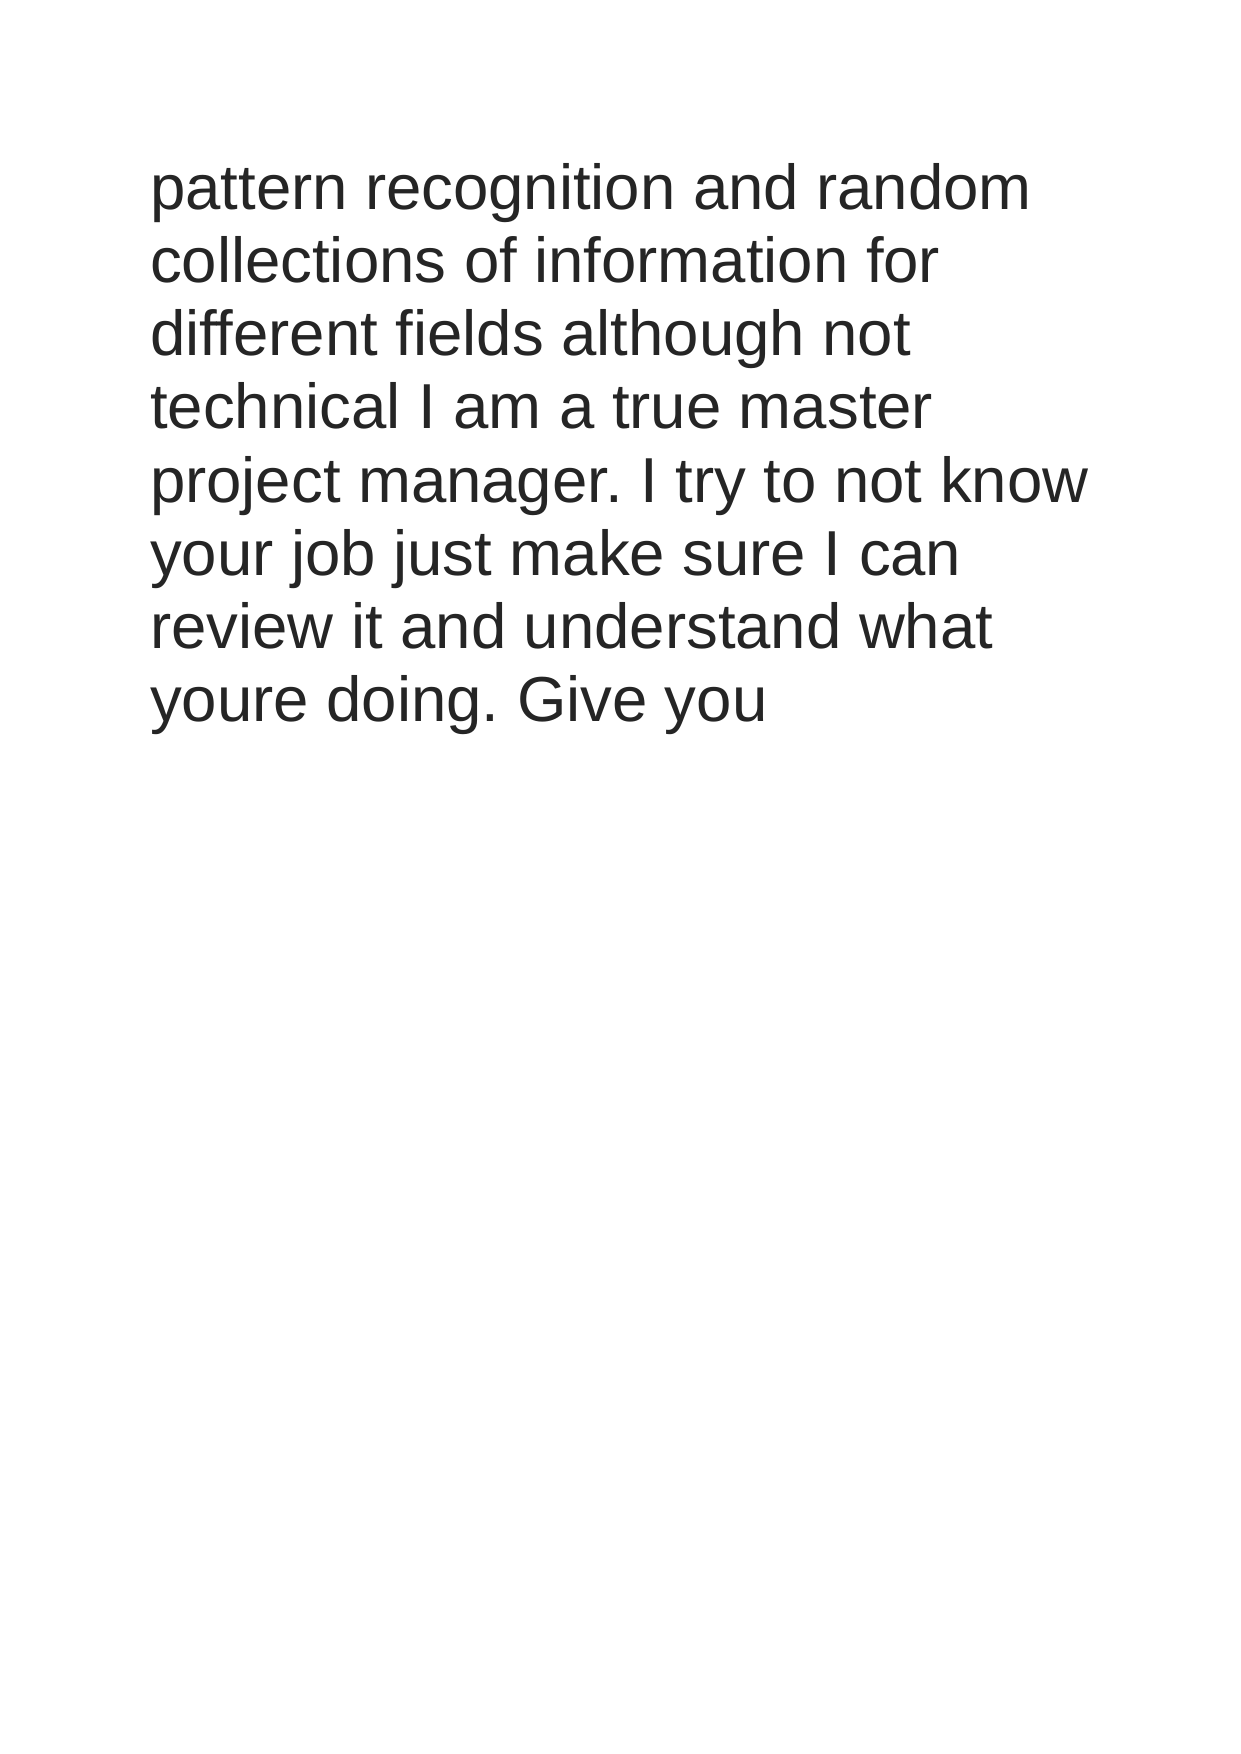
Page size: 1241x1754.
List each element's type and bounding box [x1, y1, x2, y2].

text [150, 150, 1090, 735]
